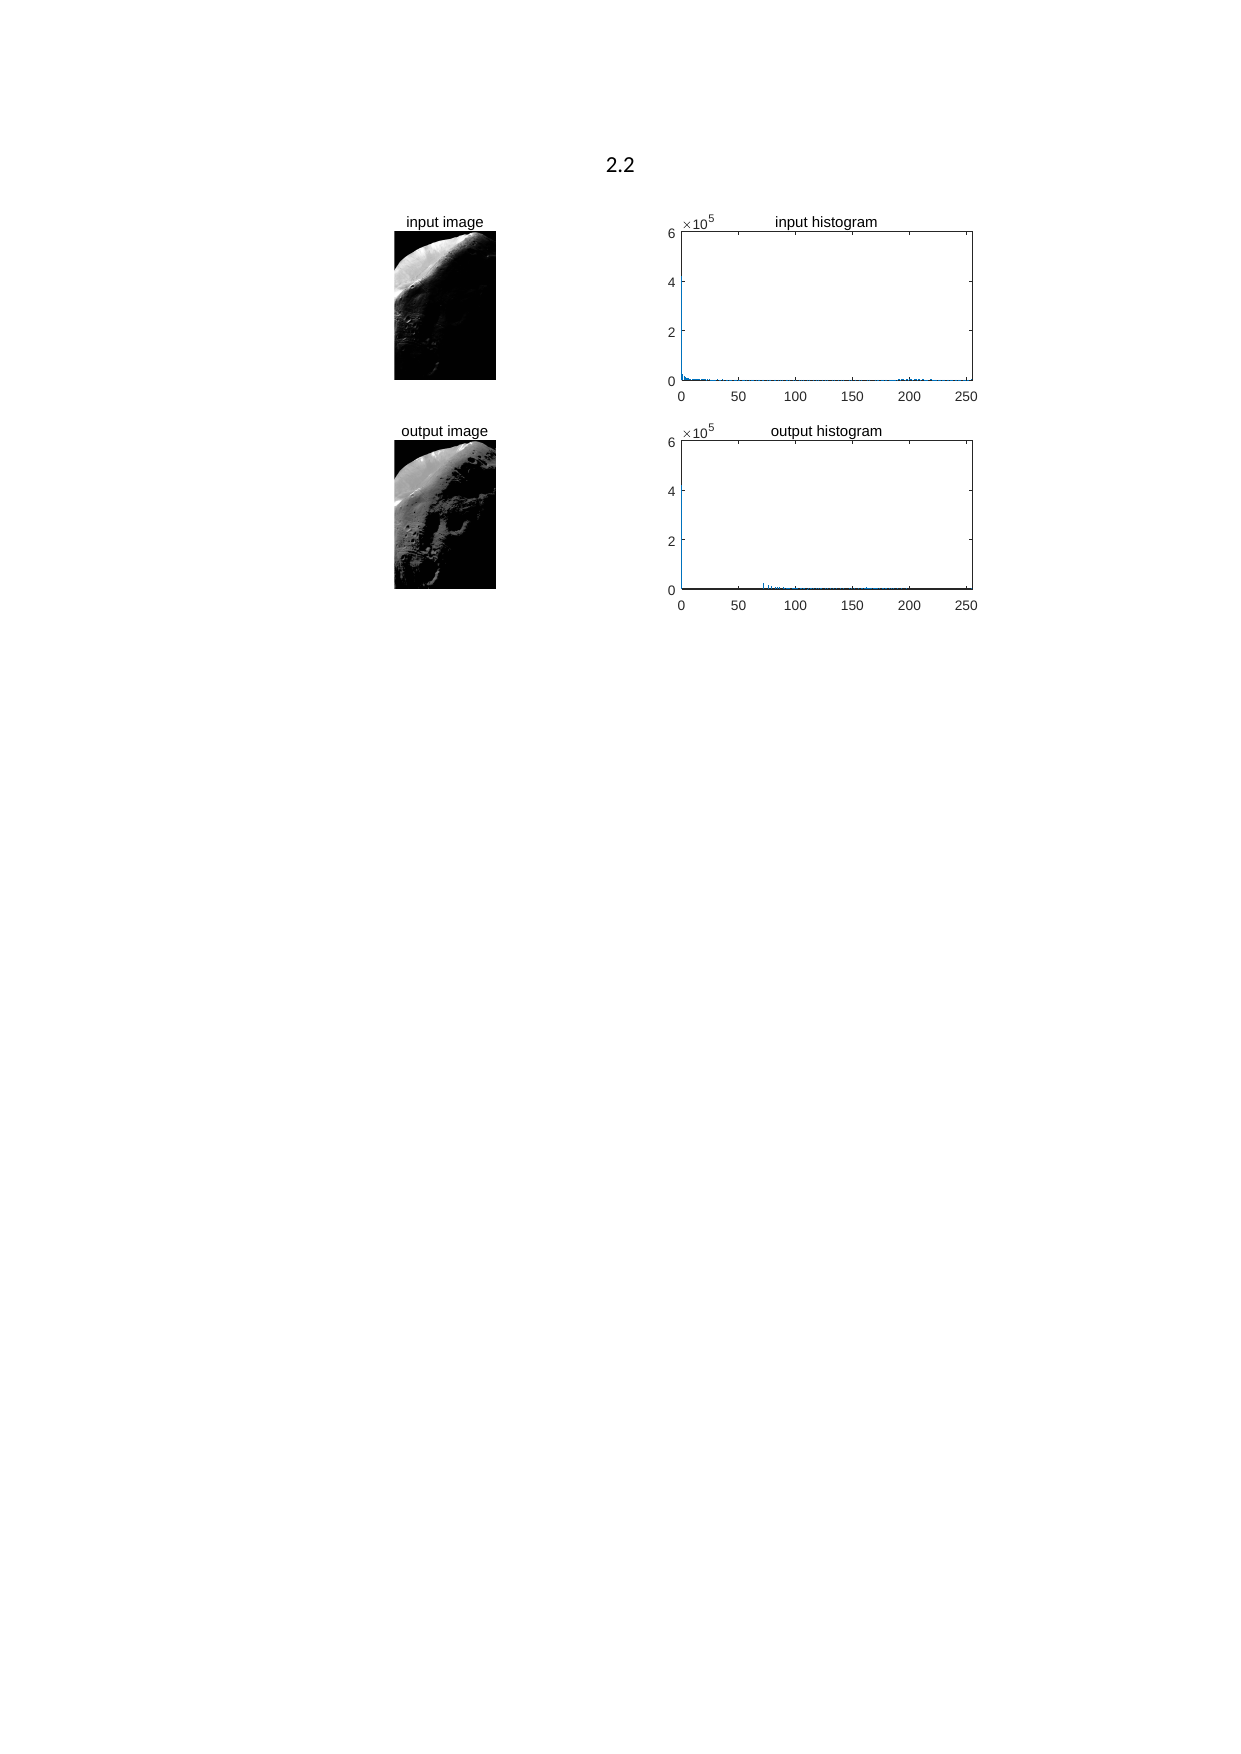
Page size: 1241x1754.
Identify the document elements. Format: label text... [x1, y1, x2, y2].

text 2.2 [187, 150, 1053, 178]
